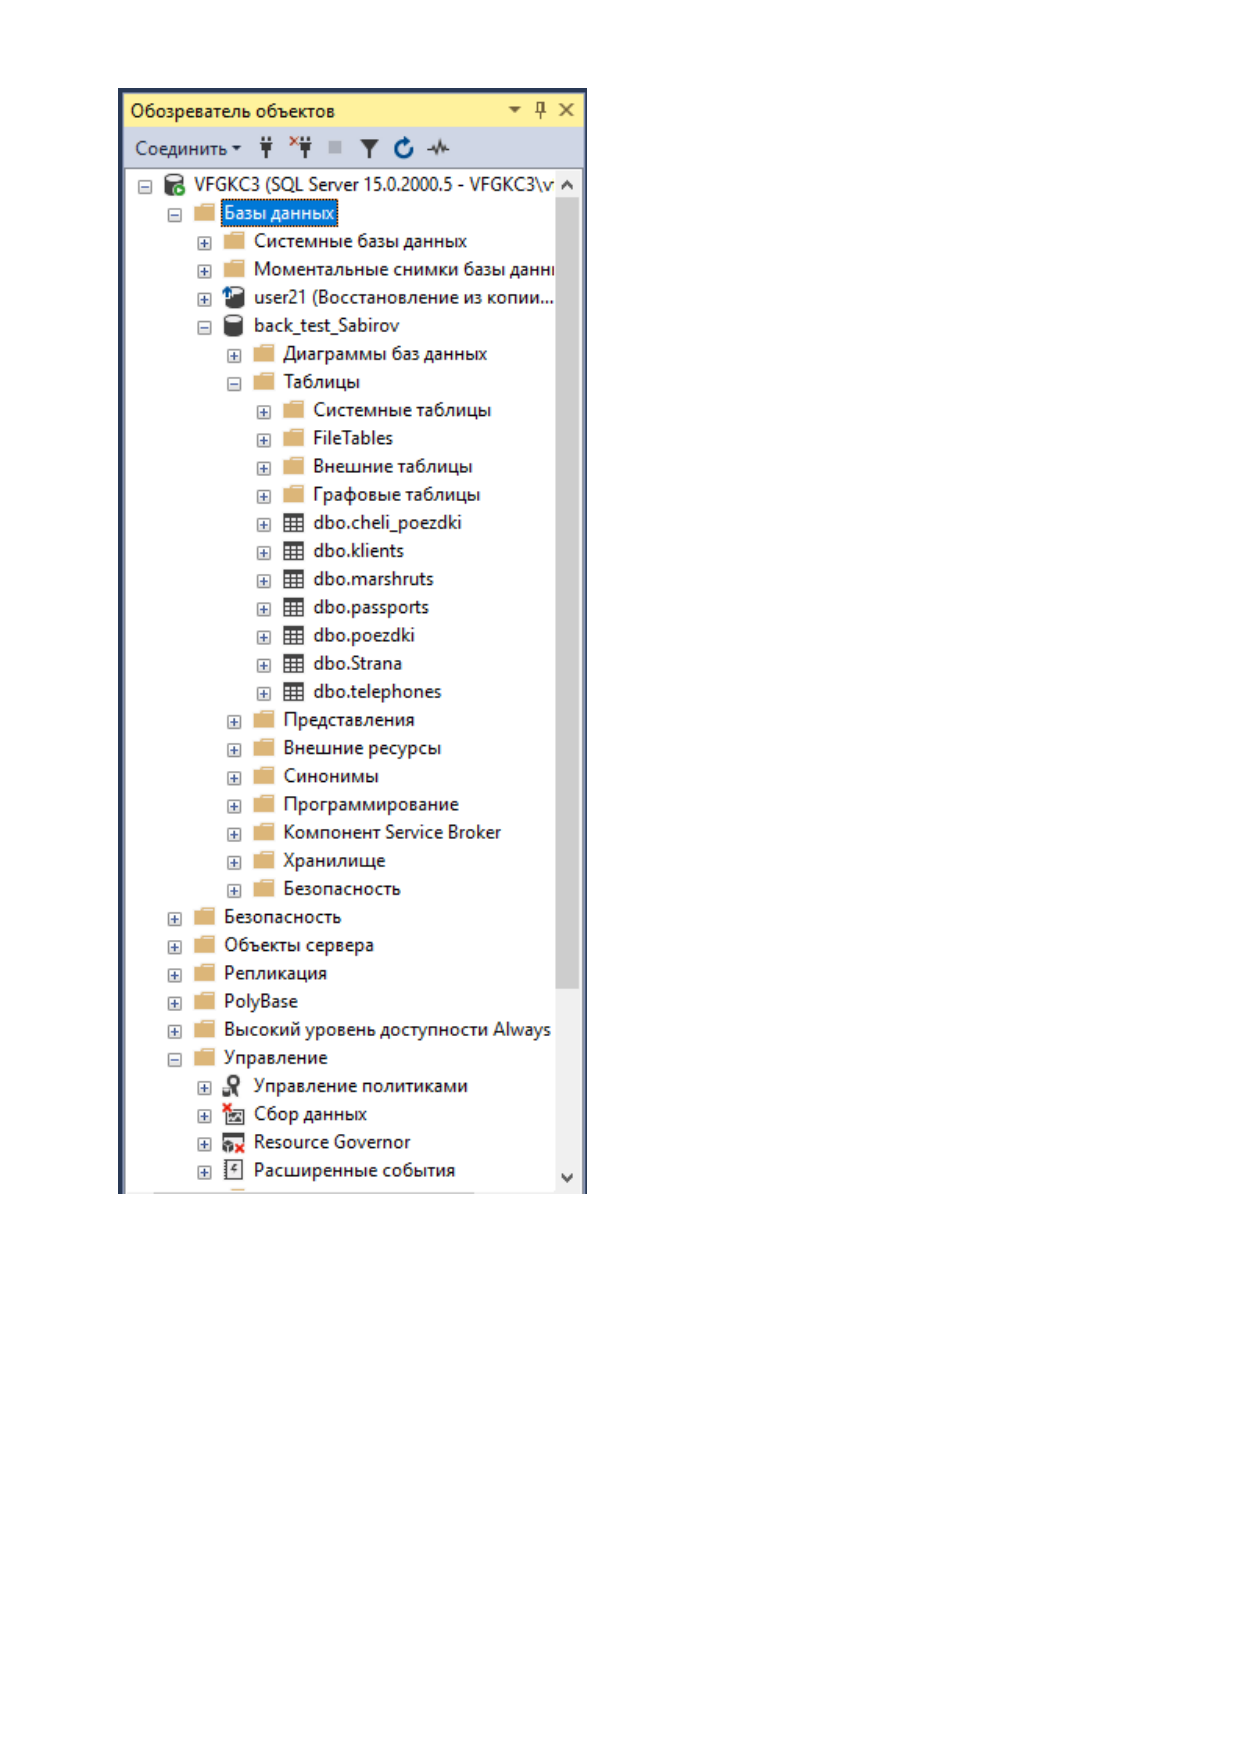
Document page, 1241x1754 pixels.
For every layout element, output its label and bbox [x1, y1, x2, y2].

picture [118, 88, 587, 1194]
